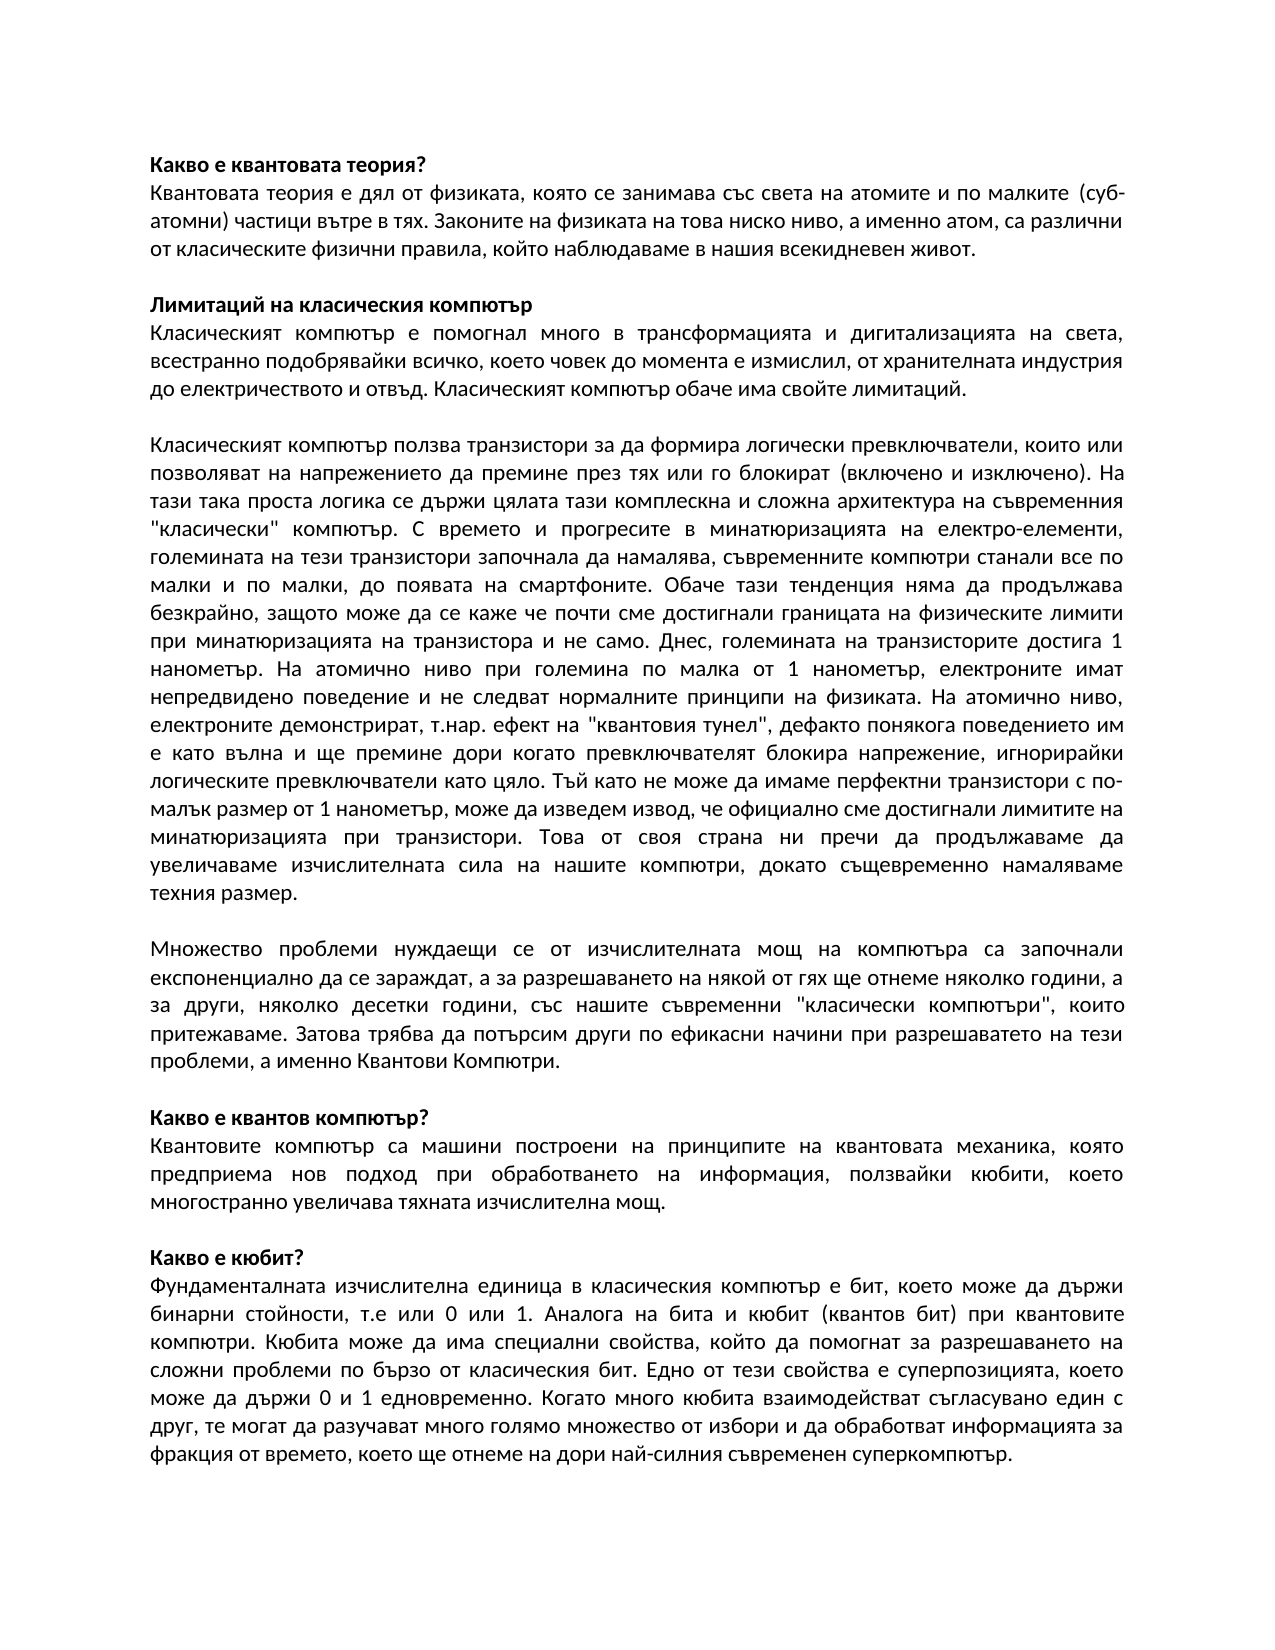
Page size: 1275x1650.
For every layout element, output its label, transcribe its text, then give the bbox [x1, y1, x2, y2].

text Фундаменталната изчислителна единица в класическия компютър е бит, което може да държи бинарни стойности, т.е или 0 или 1. Аналога на бита и кюбит (квантов бит) при квантовите компютри. Кюбита може да има специални свойства, който да помогнат за разрешаването на сложни проблеми по бързо от класическия бит. Едно от тези свойства е суперпозицията, което може да държи 0 и 1 едновременно. Когато много кюбита взаимодействат съгласувано един с друг, те могат да разучават много голямо множество от избори и да обработват информацията за фракция от времето, което ще отнеме на дори най-силния съвременен суперкомпютър. [150, 1271, 1125, 1467]
text Класическият компютър е помогнал много в трансформацията и дигитализацията на света, всестранно подобрявайки всичко, което човек до момента е измислил, от хранителната индустрия до електричеството и отвъд. Класическият компютър обаче има свойте лимитаций. [150, 318, 1125, 402]
text Какво е квантовата теория? [150, 150, 1125, 178]
text Квантовата теория е дял от физиката, която се занимава със света на атомите и по малките (суб-атомни) частици вътре в тях. Законите на физиката на това ниско ниво, а именно атом, са различни от класическите физични правила, който наблюдаваме в нашия всекидневен живот. [150, 178, 1125, 262]
text Какво е кюбит? [150, 1243, 1125, 1271]
text Множество проблеми нуждаещи се от изчислителната мощ на компютъра са започнали експоненциално да се зараждат, а за разрешаването на някой от гях ще отнеме няколко години, а за други, няколко десетки години, със нашите съвременни "класически компютъри", които притежаваме. Затова трябва да потърсим други по ефикасни начини при разрешаватето на тези проблеми, а именно Квантови Компютри. [150, 934, 1125, 1075]
text Квантовите компютър са машини построени на принципите на квантовата механика, която предприема нов подход при обработването на информация, ползвайки кюбити, което многостранно увеличава тяхната изчислителна мощ. [150, 1131, 1125, 1215]
text Лимитаций на класическия компютър [150, 290, 1125, 318]
text Какво е квантов компютър? [150, 1103, 1125, 1131]
text Класическият компютър ползва транзистори за да формира логически превключватели, които или позволяват на напрежението да премине през тях или го блокират (включено и изключено). На тази така проста логика се държи цялата тази комплескна и сложна архитектура на съвременния "класически" компютър. С времето и прогресите в минатюризацията на електро-елементи, големината на тези транзистори започнала да намалява, съвременните компютри станали все по малки и по малки, до появата на смартфоните. Обаче тази тенденция няма да продължава безкрайно, защото може да се каже че почти сме достигнали границата на физическите лимити при минатюризацията на транзистора и не само. Днес, големината на транзисторите достига 1 нанометър. На атомично ниво при големина по малка от 1 нанометър, електроните имат непредвидено поведение и не следват нормалните принципи на физиката. На атомично ниво, електроните демонстрират, т.нар. ефект на "квантовия тунел", дефакто понякога поведението им е като вълна и ще премине дори когато превключвателят блокира напрежение, игнорирайки логическите превключватели като цяло. Тъй като не може да имаме перфектни транзистори с по-малък размер от 1 нанометър, може да изведем извод, че официално сме достигнали лимитите на минатюризацията при транзистори. Това от своя страна ни пречи да продължаваме да увеличаваме изчислителната сила на нашите компютри, докато същевременно намаляваме техния размер. [150, 430, 1125, 907]
